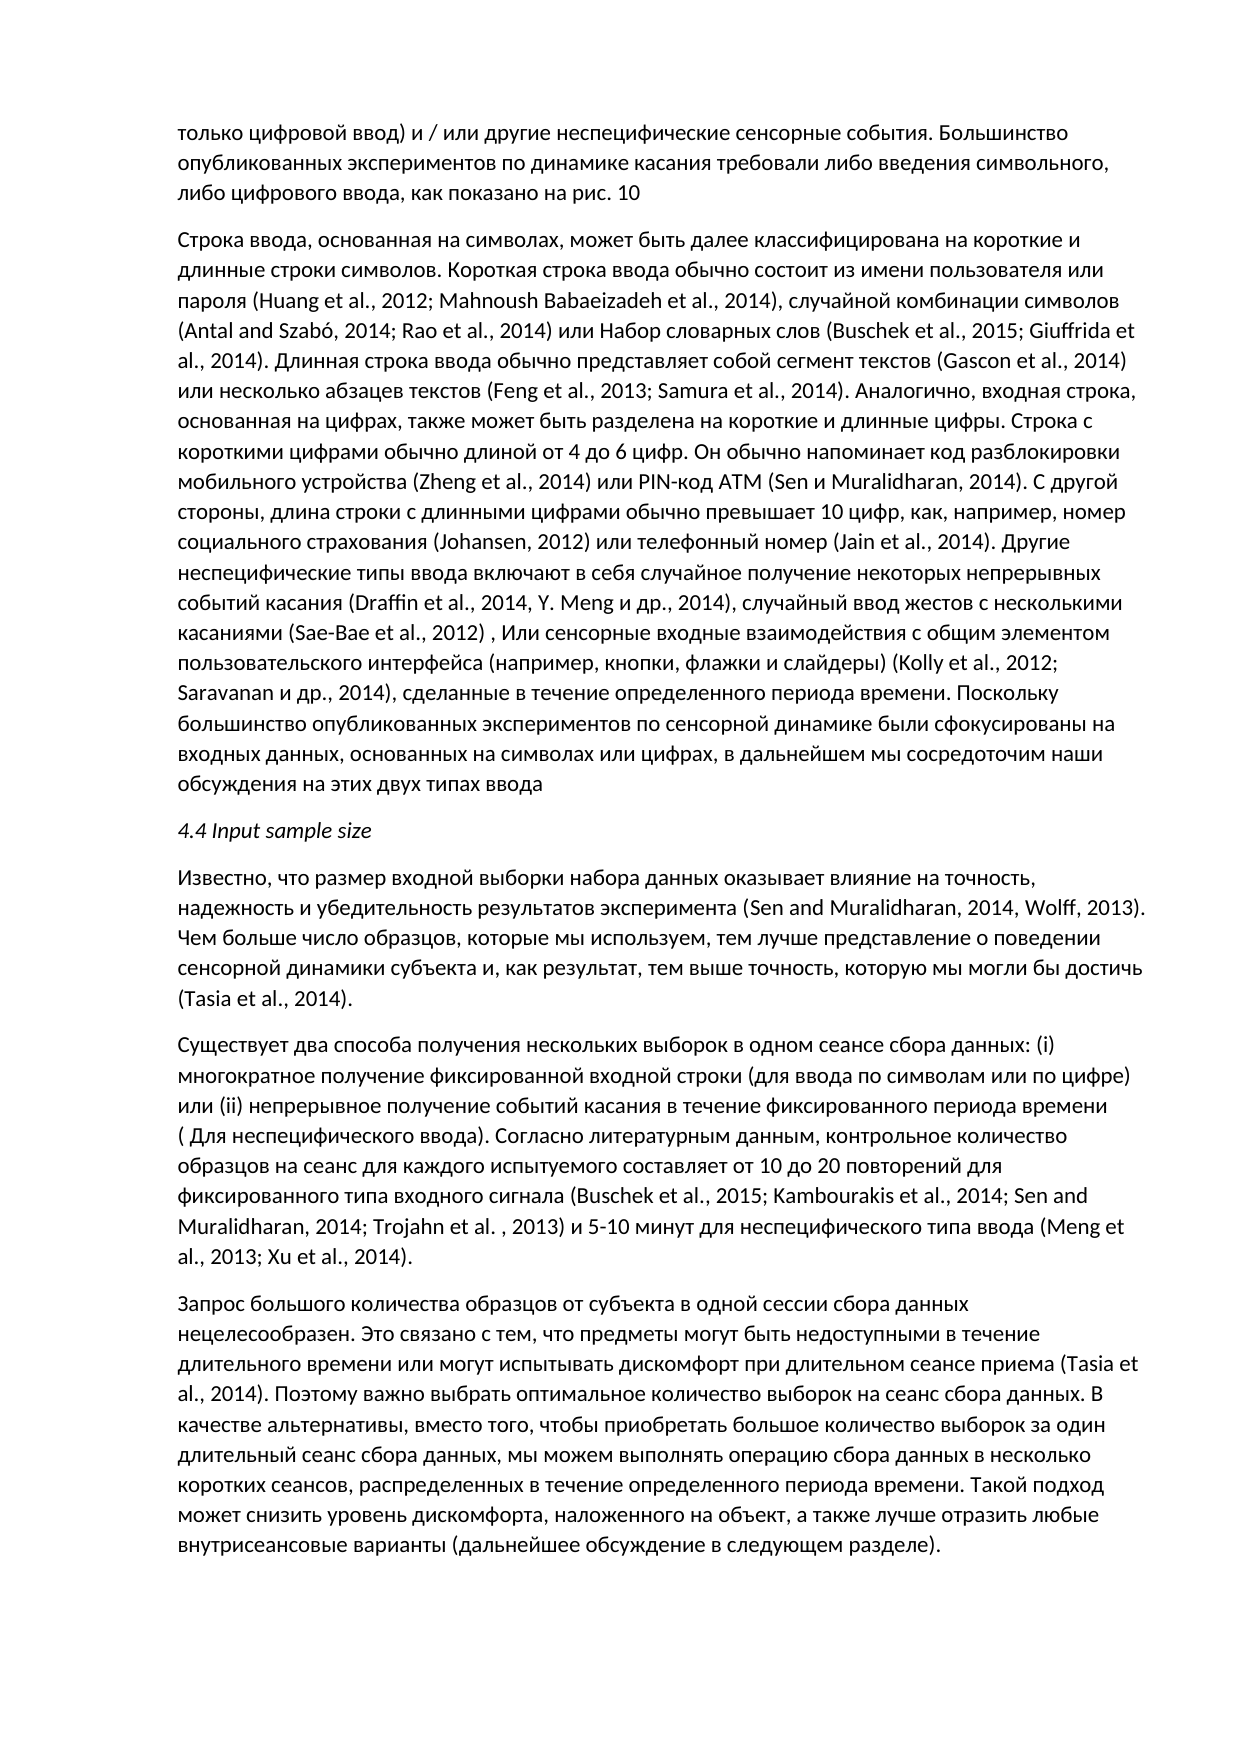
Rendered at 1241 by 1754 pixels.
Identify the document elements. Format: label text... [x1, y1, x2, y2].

text Существует два способа получения нескольких выборок в одном сеансе сбора данных: (i) многократное получение фиксированной входной строки (для ввода по символам или по цифре) или (ii) непрерывное получение событий касания в течение фиксированного периода времени ( Для неспецифического ввода). Согласно литературным данным, контрольное количество образцов на сеанс для каждого испытуемого составляет от 10 до 20 повторений для фиксированного типа входного сигнала (Buschek et al., 2015; Kambourakis et al., 2014; Sen and Muralidharan, 2014; Trojahn et al. , 2013) и 5-10 минут для неспецифического типа ввода (Meng et al., 2013; Xu et al., 2014). [177, 1031, 1152, 1270]
text 4.4 Input sample size [177, 816, 1152, 844]
text Строка ввода, основанная на символах, может быть далее классифицирована на короткие и длинные строки символов. Короткая строка ввода обычно состоит из имени пользователя или пароля (Huang et al., 2012; Mahnoush Babaeizadeh et al., 2014), случайной комбинации символов (Antal and Szabó, 2014; Rao et al., 2014) или Набор словарных слов (Buschek et al., 2015; Giuffrida et al., 2014). Длинная строка ввода обычно представляет собой сегмент текстов (Gascon et al., 2014) или несколько абзацев текстов (Feng et al., 2013; Samura et al., 2014). Аналогично, входная строка, основанная на цифрах, также может быть разделена на короткие и длинные цифры. Строка с короткими цифрами обычно длиной от 4 до 6 цифр. Он обычно напоминает код разблокировки мобильного устройства (Zheng et al., 2014) или PIN-код ATM (Sen и Muralidharan, 2014). С другой стороны, длина строки с длинными цифрами обычно превышает 10 цифр, как, например, номер социального страхования (Johansen, 2012) или телефонный номер (Jain et al., 2014). Другие неспецифические типы ввода включают в себя случайное получение некоторых непрерывных событий касания (Draffin et al., 2014, Y. Meng и др., 2014), случайный ввод жестов с несколькими касаниями (Sae-Bae et al., 2012) , Или сенсорные входные взаимодействия с общим элементом пользовательского интерфейса (например, кнопки, флажки и слайдеры) (Kolly et al., 2012; Saravanan и др., 2014), сделанные в течение определенного периода времени. Поскольку большинство опубликованных экспериментов по сенсорной динамике были сфокусированы на входных данных, основанных на символах или цифрах, в дальнейшем мы сосредоточим наши обсуждения на этих двух типах ввода [177, 225, 1152, 797]
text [177, 118, 1152, 207]
text Известно, что размер входной выборки набора данных оказывает влияние на точность, надежность и убедительность результатов эксперимента (Sen and Muralidharan, 2014, Wolff, 2013). Чем больше число образцов, которые мы используем, тем лучше представление о поведении сенсорной динамики субъекта и, как результат, тем выше точность, которую мы могли бы достичь (Tasia et al., 2014). [177, 863, 1152, 1012]
text Запрос большого количества образцов от субъекта в одной сессии сбора данных нецелесообразен. Это связано с тем, что предметы могут быть недоступными в течение длительного времени или могут испытывать дискомфорт при длительном сеансе приема (Tasia et al., 2014). Поэтому важно выбрать оптимальное количество выборок на сеанс сбора данных. В качестве альтернативы, вместо того, чтобы приобретать большое количество выборок за один длительный сеанс сбора данных, мы можем выполнять операцию сбора данных в несколько коротких сеансов, распределенных в течение определенного периода времени. Такой подход может снизить уровень дискомфорта, наложенного на объект, а также лучше отразить любые внутрисеансовые варианты (дальнейшее обсуждение в следующем разделе). [177, 1289, 1152, 1559]
